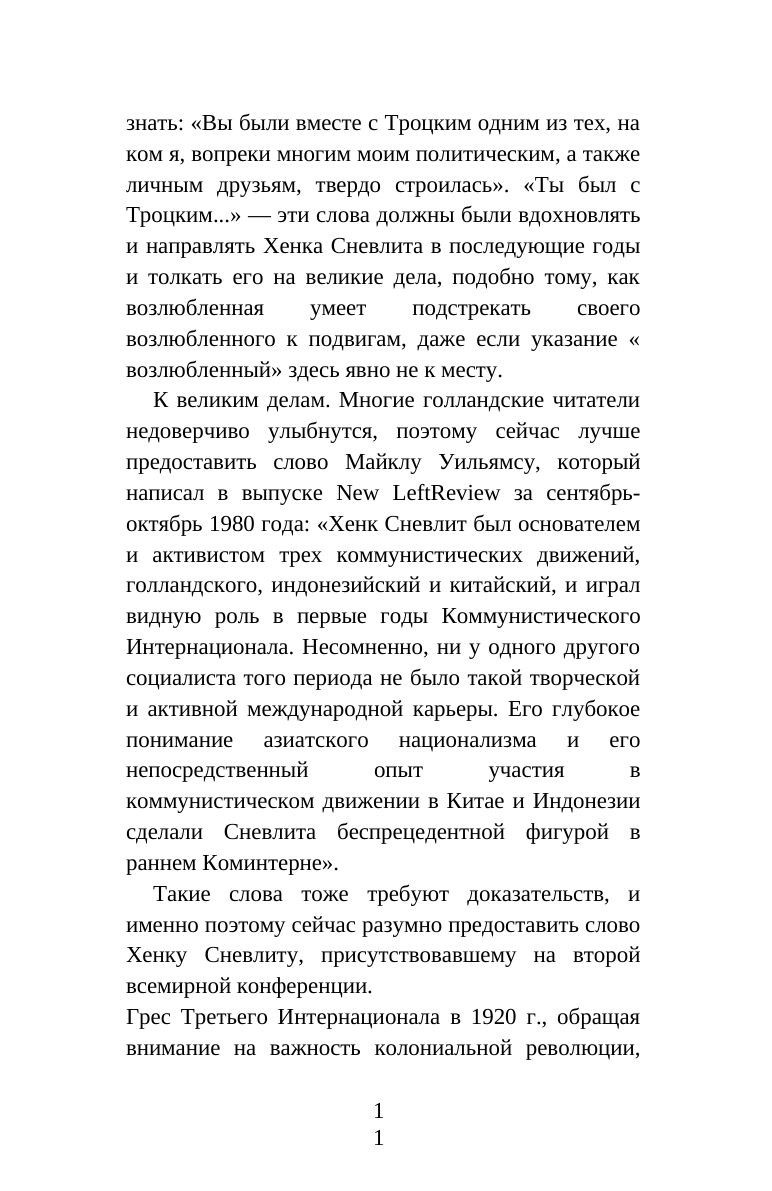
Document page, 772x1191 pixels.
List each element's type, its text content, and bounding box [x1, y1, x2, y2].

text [126, 1003, 641, 1060]
text Такие слова тоже требуют доказательств, и именно поэтому сейчас разумно предоставить слово Хенку Сневлиту, присутствовавшему на второй всемирной конференции. [126, 880, 641, 999]
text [126, 109, 641, 382]
text К великим делам. Многие голландские читатели недоверчиво улыбнутся, поэтому сейчас лучше предоставить слово Майклу Уильямсу, который написал в выпуске New LeftReview за сентябрь-октябрь 1980 года: «Хенк Сневлит был основателем и активистом трех коммунистических движений, голландского, индонезийский и китайский, и играл видную роль в первые годы Коммунистического Интернационала. Несомненно, ни у одного другого социалиста того периода не было такой творческой и активной международной карьеры. Его глубокое понимание азиатского национализма и его непосредственный опыт участия в коммунистическом движении в Китае и Индонезии сделали Сневлита беспрецедентной фигурой в раннем Коминтерне». [126, 386, 641, 875]
